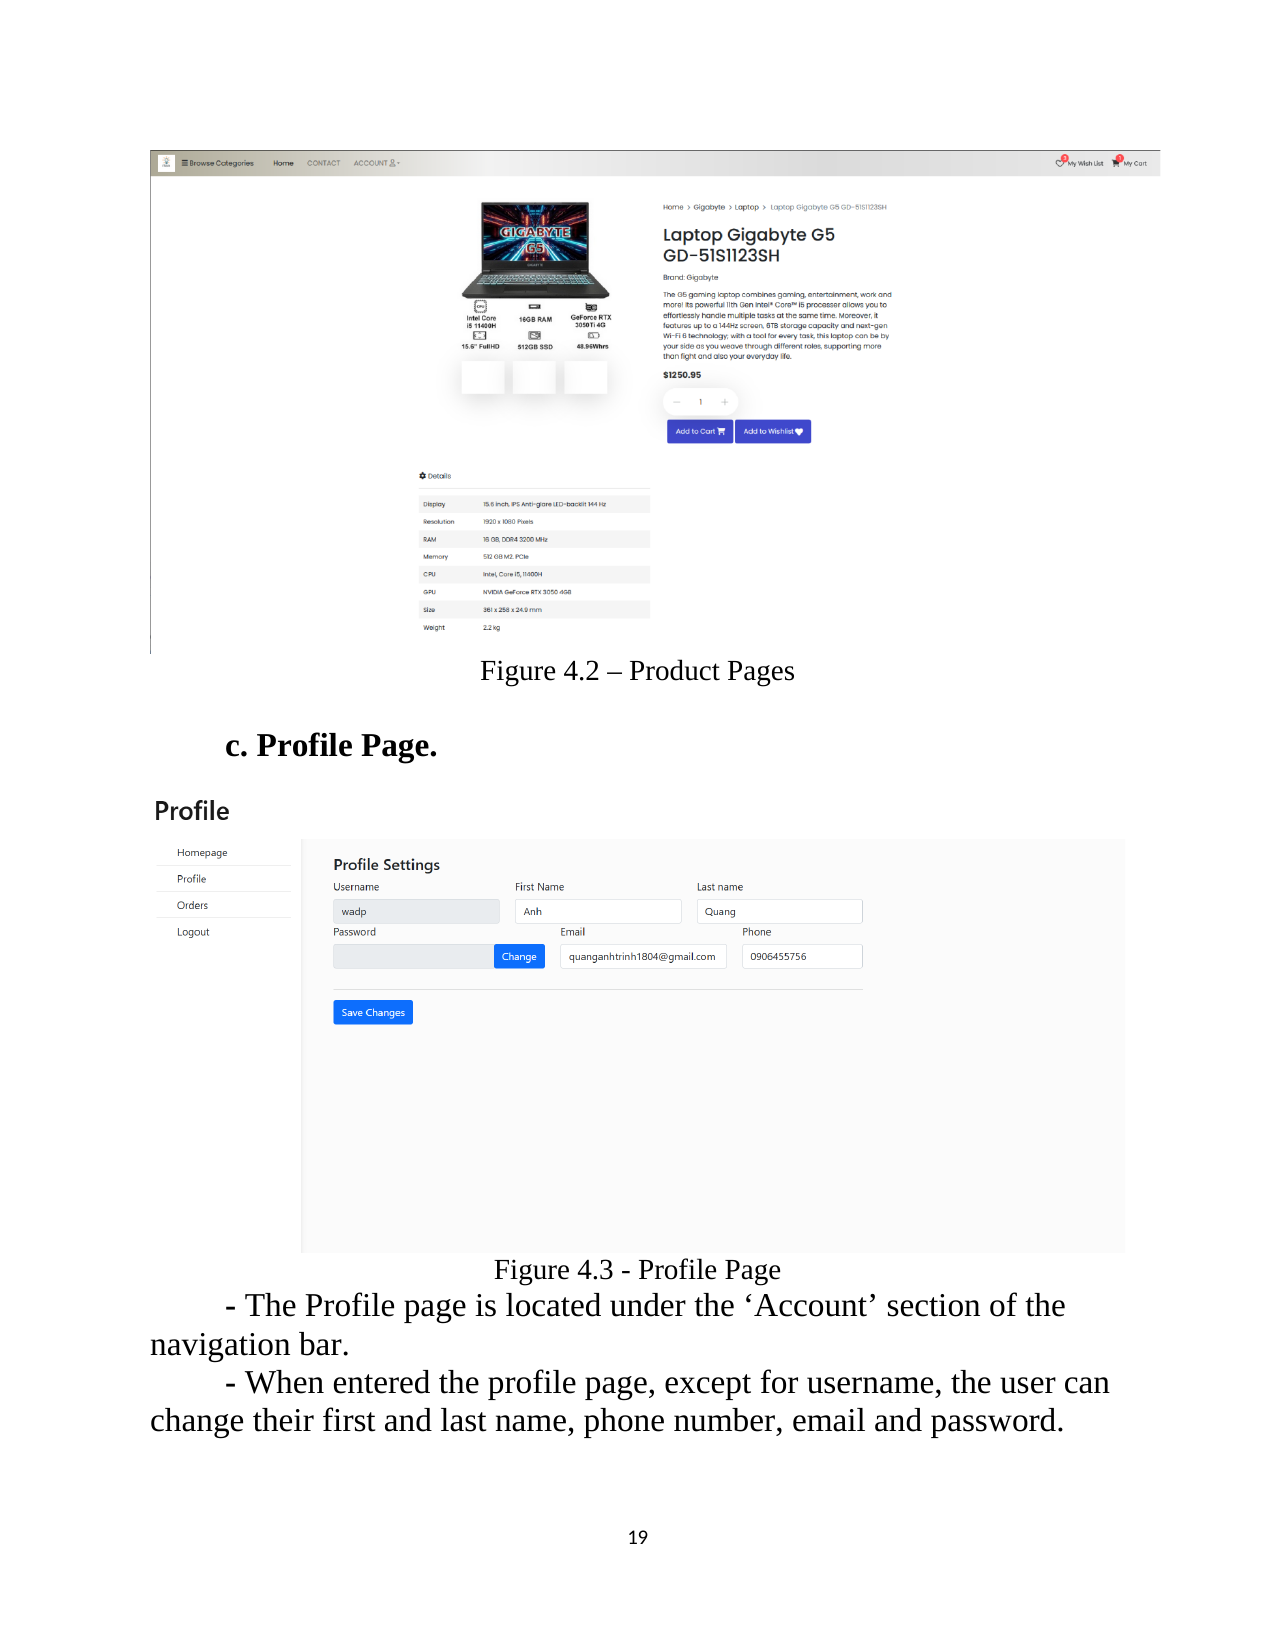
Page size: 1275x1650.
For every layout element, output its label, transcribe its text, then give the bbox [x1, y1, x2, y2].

text Figure 4.3 - Profile Page [150, 1253, 1125, 1286]
text Figure 4.2 – Product Pages [150, 654, 1125, 687]
text - When entered the profile page, except for username, the user can change their first and last name, phone number, email and password. [150, 1362, 1125, 1439]
text c. Profile Page. [150, 725, 1125, 763]
picture [150, 788, 1125, 1253]
text - The Profile page is located under the ‘Account’ section of the navigation bar. [150, 1286, 1125, 1362]
picture [150, 150, 1161, 654]
